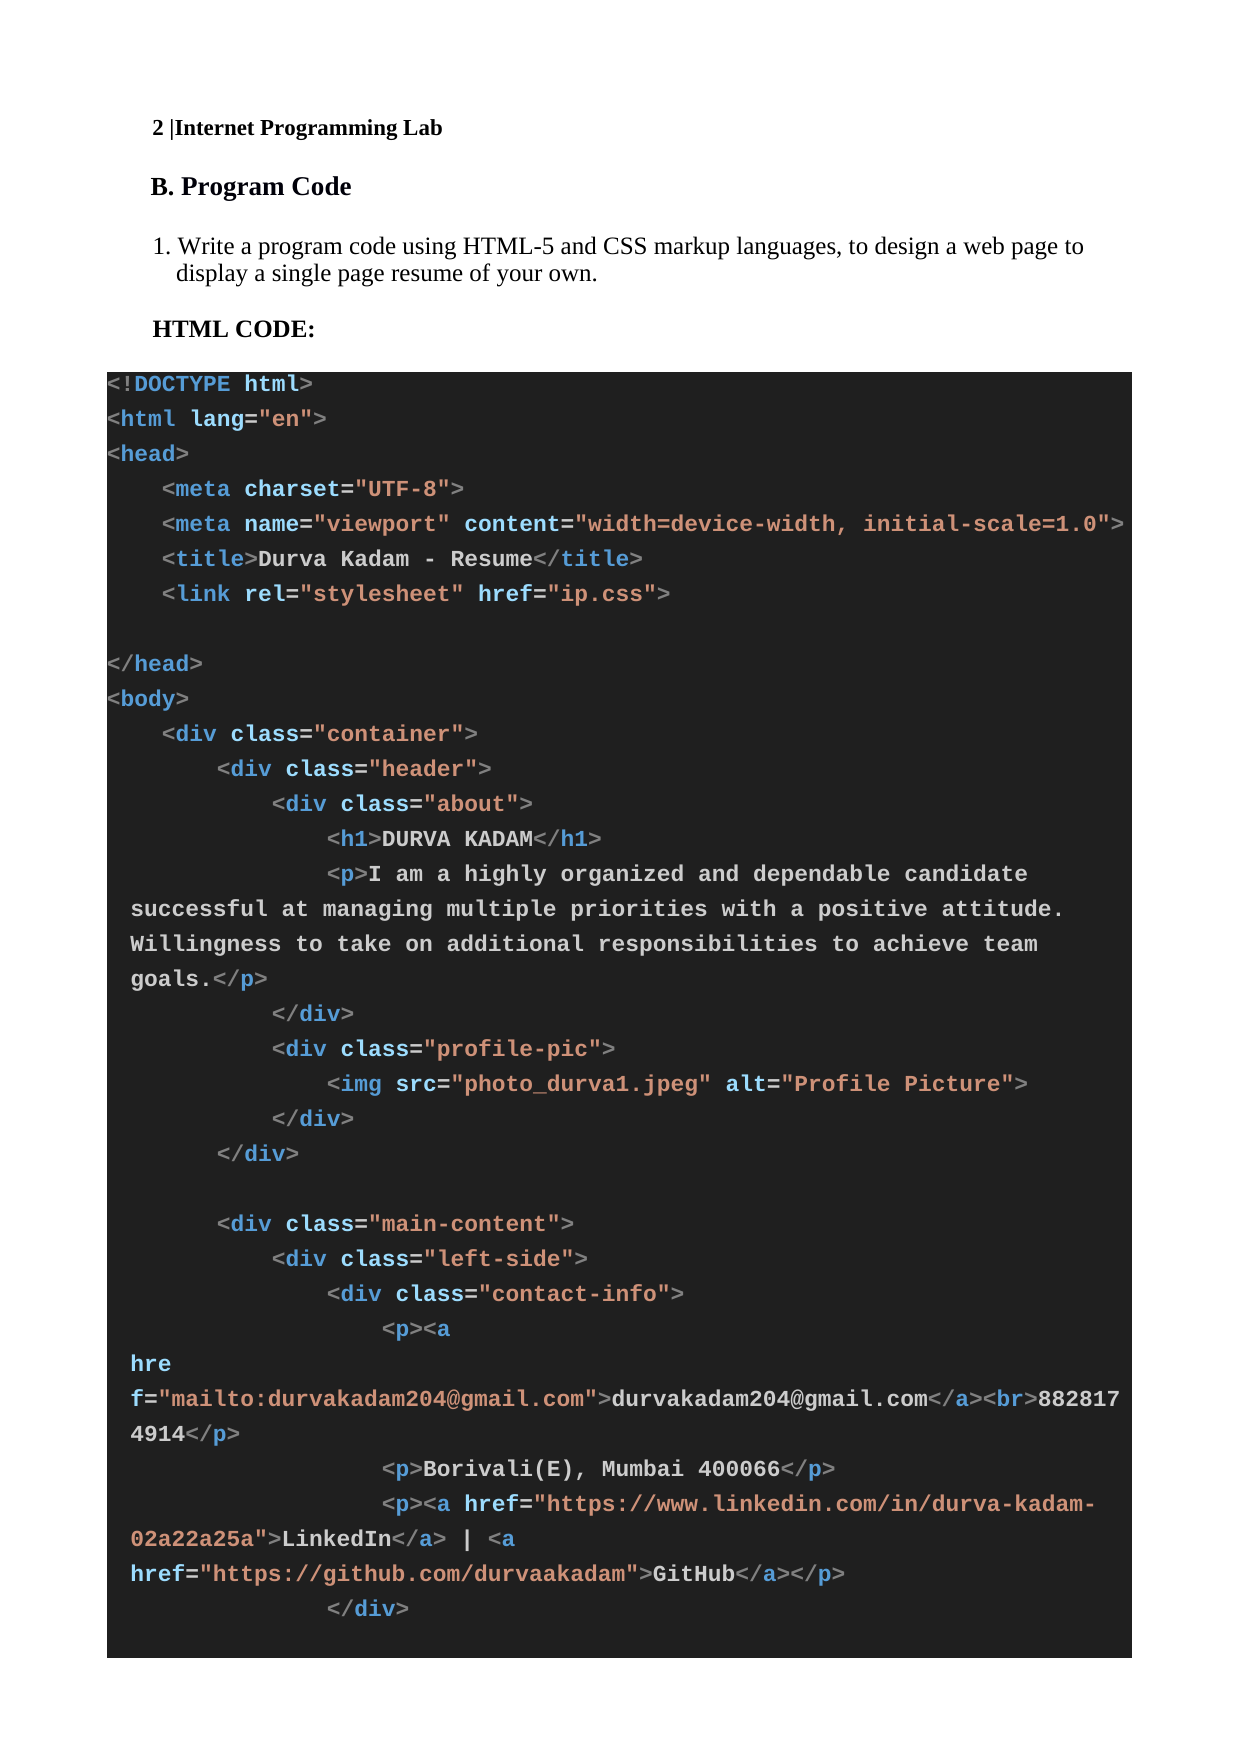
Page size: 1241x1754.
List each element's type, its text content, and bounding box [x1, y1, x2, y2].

text <div class="about"> [107, 792, 1132, 818]
text <title>Durva Kadam - Resume</title> [107, 547, 1132, 573]
text B. Program Code [150, 170, 1108, 201]
text <div class="container"> [107, 722, 1132, 748]
text 1. Write a program code using HTML-5 and CSS markup languages, to design a web page to display a single page resume of your own. [152, 232, 1089, 287]
text <h1>DURVA KADAM</h1> [107, 827, 1132, 853]
text <p>Borivali(E), Mumbai 400066</p> [107, 1457, 1132, 1483]
text <p>I am a highly organized and dependable candidate successful at managing multiple priorities with a positive attitude. Willingness to take on additional responsibilities to achieve team goals.</p> [107, 862, 1132, 993]
text <p><a href="mailto:durvakadam204@gmail.com">durvakadam204@gmail.com</a><br>8828174914</p> [107, 1317, 1132, 1448]
text <meta name="viewport" content="width=device-width, initial-scale=1.0"> [107, 512, 1132, 538]
text <img src="photo_durva1.jpeg" alt="Profile Picture"> [107, 1072, 1132, 1098]
text </div> [107, 1142, 1132, 1168]
text <html lang="en"> [107, 407, 1132, 433]
text <p><a href="https://www.linkedin.com/in/durva-kadam-02a22a25a">LinkedIn</a> | <a href="https://github.com/durvaakadam">GitHub</a></p> [107, 1492, 1132, 1588]
text <head> [107, 442, 1132, 468]
text </head> [107, 652, 1132, 678]
text <div class="contact-info"> [107, 1282, 1132, 1308]
text <div class="header"> [107, 757, 1132, 783]
text <meta charset="UTF-8"> [107, 477, 1132, 503]
text <body> [107, 687, 1132, 713]
text </div> [107, 1107, 1132, 1133]
text HTML CODE: [152, 316, 1089, 343]
text </div> [107, 1002, 1132, 1028]
text <div class="left-side"> [107, 1247, 1132, 1273]
text <!DOCTYPE html> [107, 372, 1132, 398]
text <div class="main-content"> [107, 1212, 1132, 1238]
text 2 |Internet Programming Lab [152, 114, 1108, 140]
text <link rel="stylesheet" href="ip.css"> [107, 582, 1132, 608]
text <div class="profile-pic"> [107, 1037, 1132, 1063]
text </div> [107, 1597, 1132, 1623]
